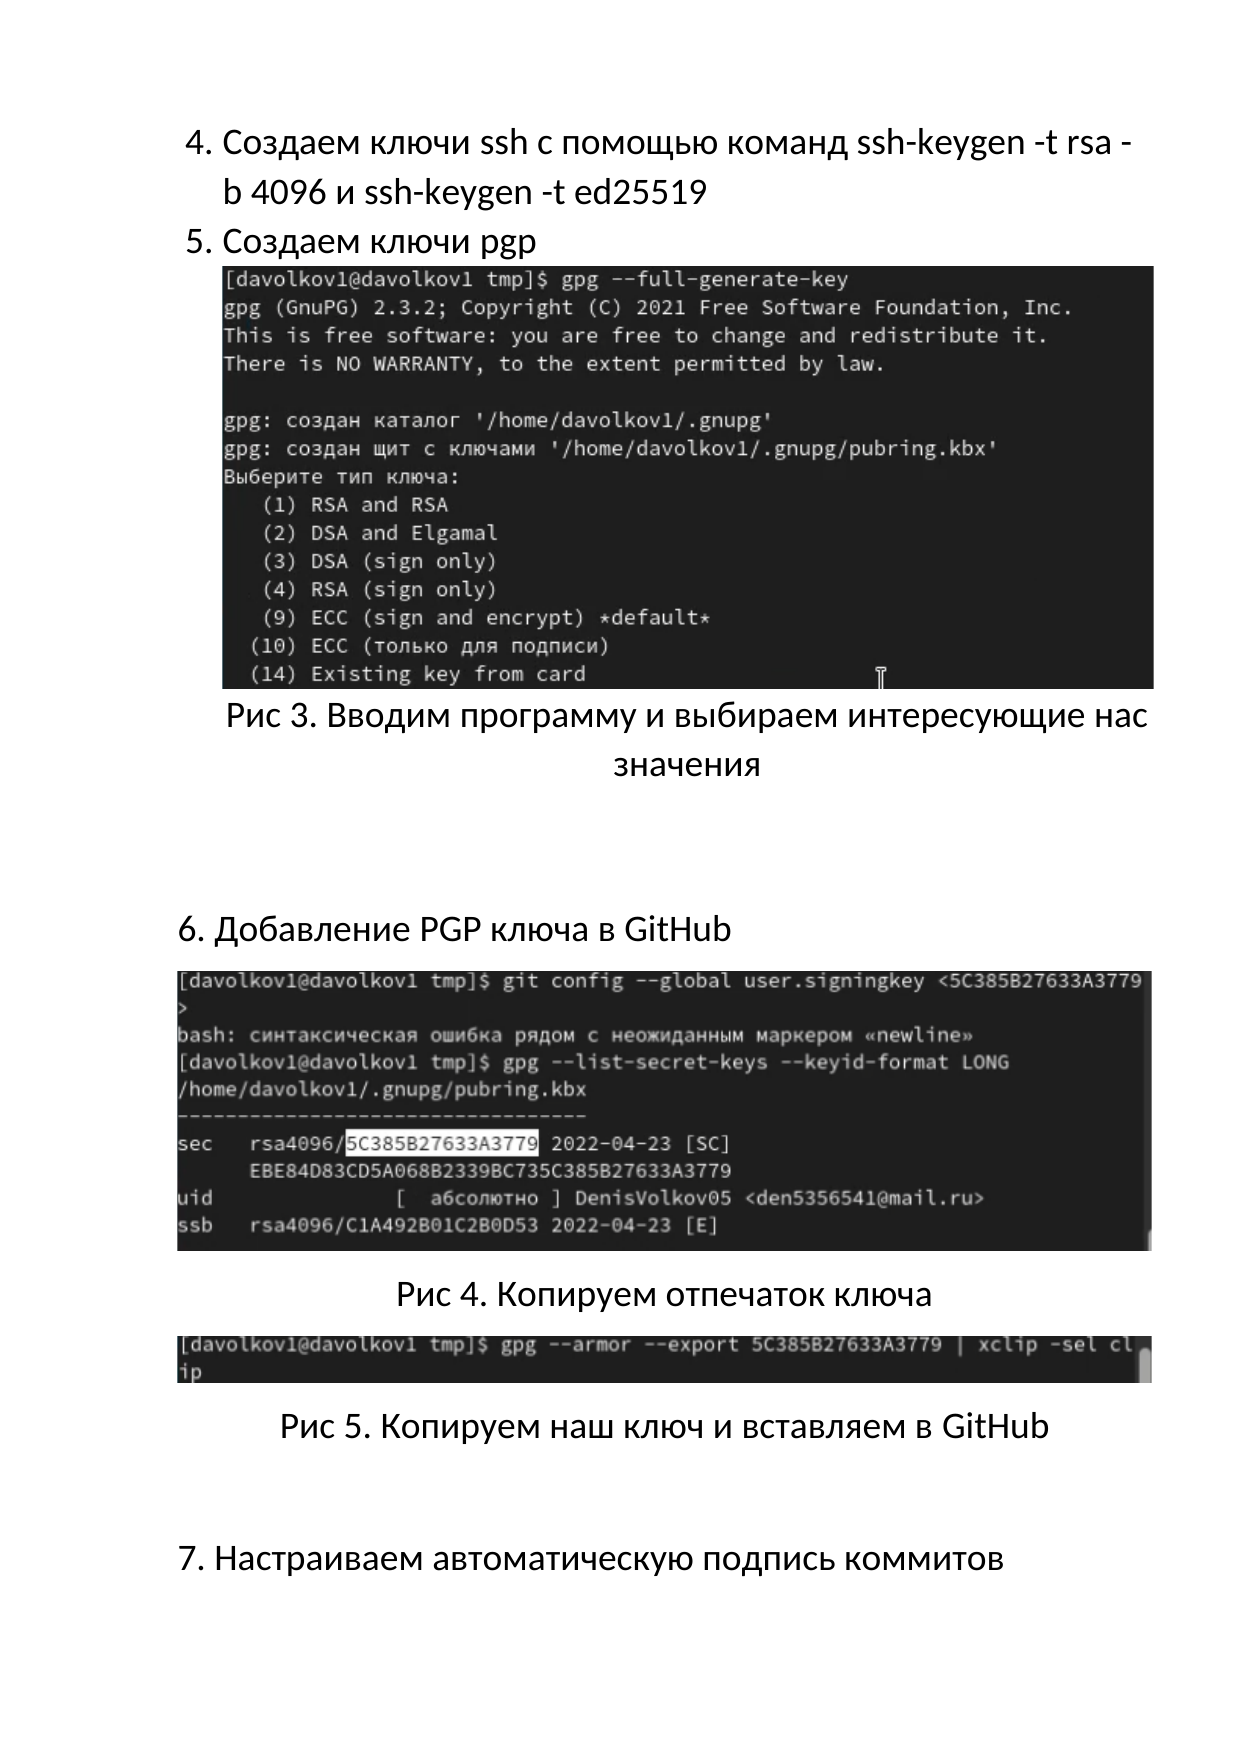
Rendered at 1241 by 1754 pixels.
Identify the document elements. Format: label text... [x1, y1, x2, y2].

picture [222, 266, 1154, 689]
list Создаем ключи pgp [185, 217, 1152, 263]
text 6. Добавление PGP ключа в GitHub [177, 905, 1152, 951]
list Создаем ключи ssh с помощью команд ssh-keygen -t rsa -b 4096 и ssh-keygen -t ed25519 [185, 118, 1152, 213]
text 7. Настраиваем автоматическую подпись коммитов [177, 1534, 1152, 1580]
list Рис 3. Вводим программу и выбираем интересующие нас значения [222, 691, 1152, 786]
text Рис 4. Копируем отпечаток ключа [177, 1270, 1152, 1316]
text Рис 5. Копируем наш ключ и вставляем в GitHub [177, 1402, 1152, 1447]
picture [177, 1336, 1152, 1383]
picture [177, 971, 1152, 1251]
